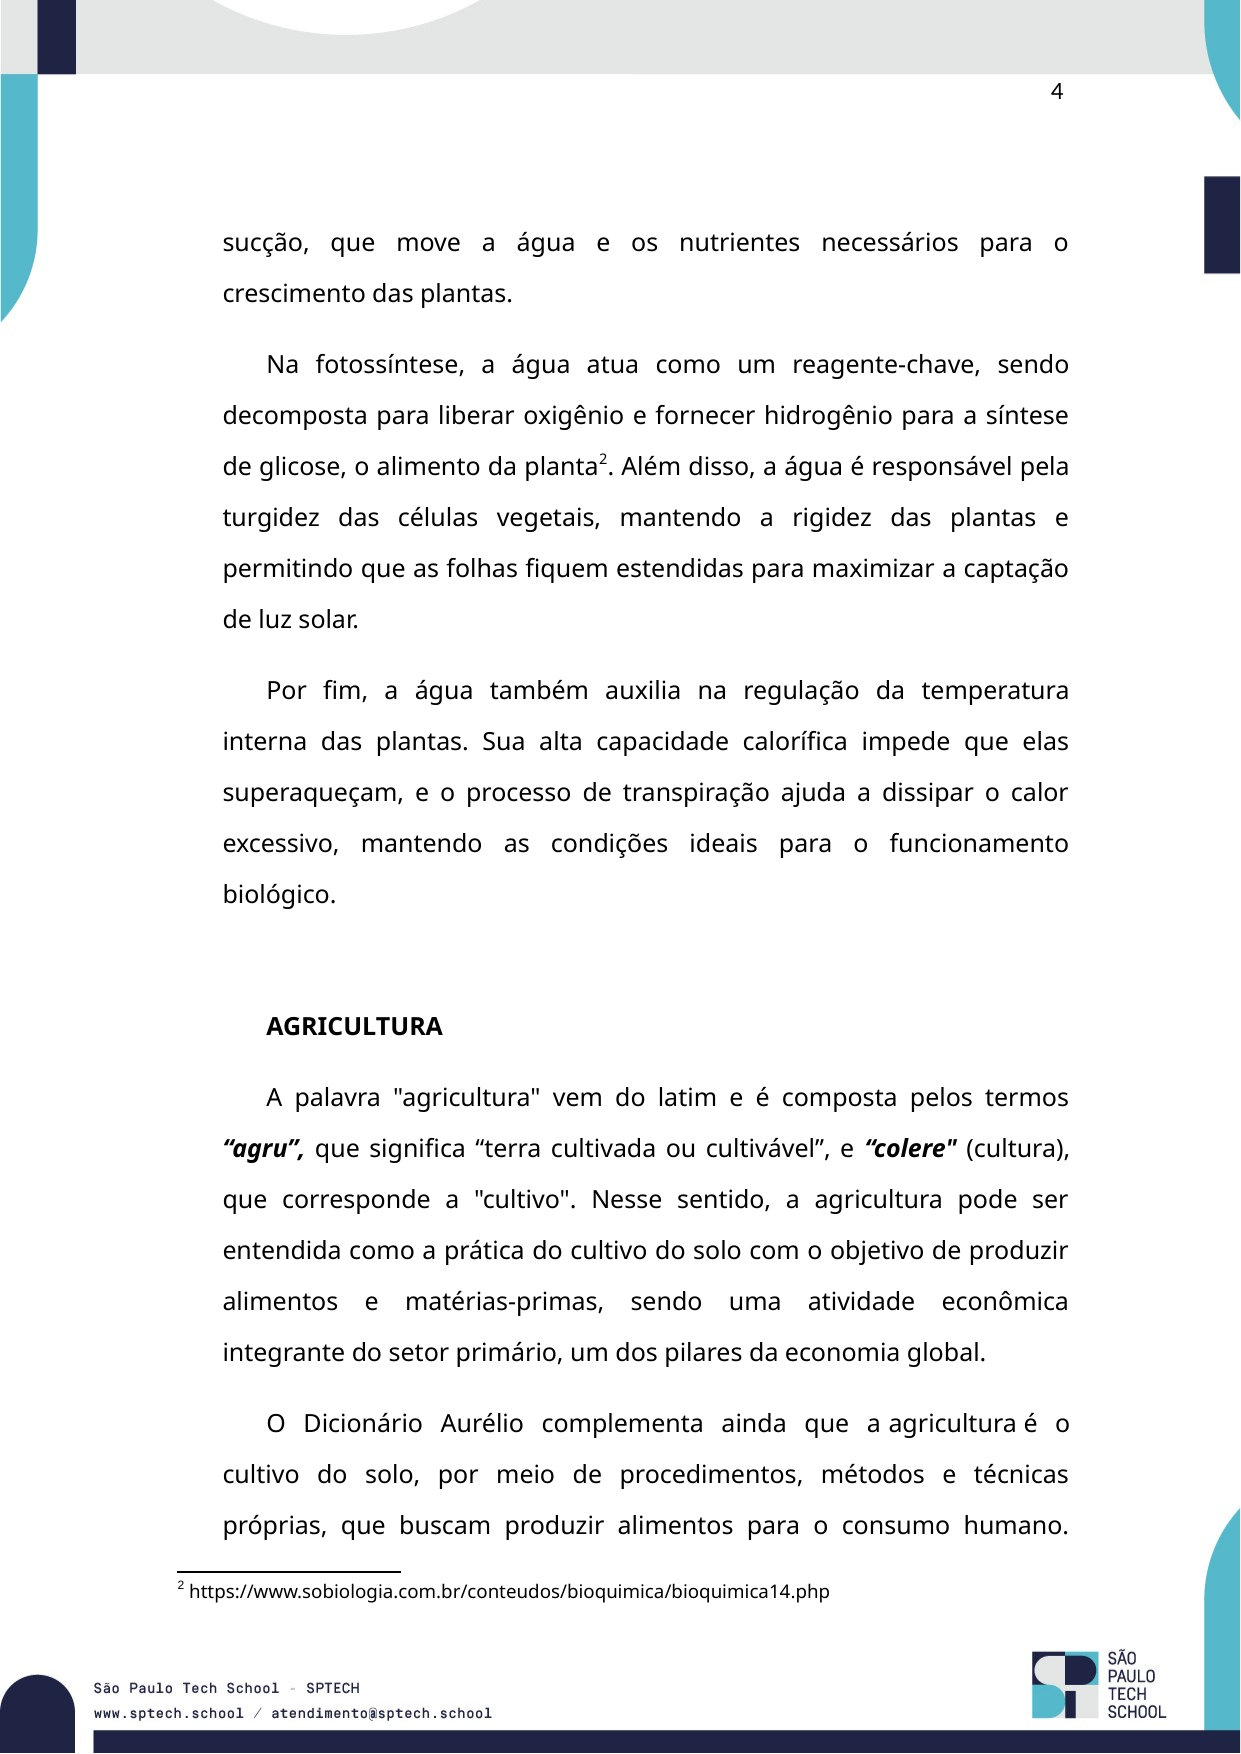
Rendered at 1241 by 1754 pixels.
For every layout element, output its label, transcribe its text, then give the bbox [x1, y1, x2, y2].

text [222, 1406, 1070, 1542]
picture [0, 0, 1241, 1753]
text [222, 224, 1070, 309]
subtitle AGRICULTURA [222, 1009, 1070, 1043]
text Na fotossíntese, a água atua como um reagente-chave, sendo decomposta para liberar oxigênio e fornecer hidrogênio para a síntese de glicose, o alimento da planta. Além disso, a água é responsável pela turgidez das células vegetais, mantendo a rigidez das plantas e permitindo que as folhas fiquem estendidas para maximizar a captação de luz solar. [222, 346, 1070, 636]
text A palavra "agricultura" vem do latim e é composta pelos termos “agru”, que significa “terra cultivada ou cultivável”, e “colere" (cultura), que corresponde a "cultivo". Nesse sentido, a agricultura pode ser entendida como a prática do cultivo do solo com o objetivo de produzir alimentos e matérias-primas, sendo uma atividade econômica integrante do setor primário, um dos pilares da economia global. [222, 1079, 1070, 1369]
text Por fim, a água também auxilia na regulação da temperatura interna das plantas. Sua alta capacidade calorífica impede que elas superaqueçam, e o processo de transpiração ajuda a dissipar o calor excessivo, mantendo as condições ideais para o funcionamento biológico. [222, 673, 1070, 911]
